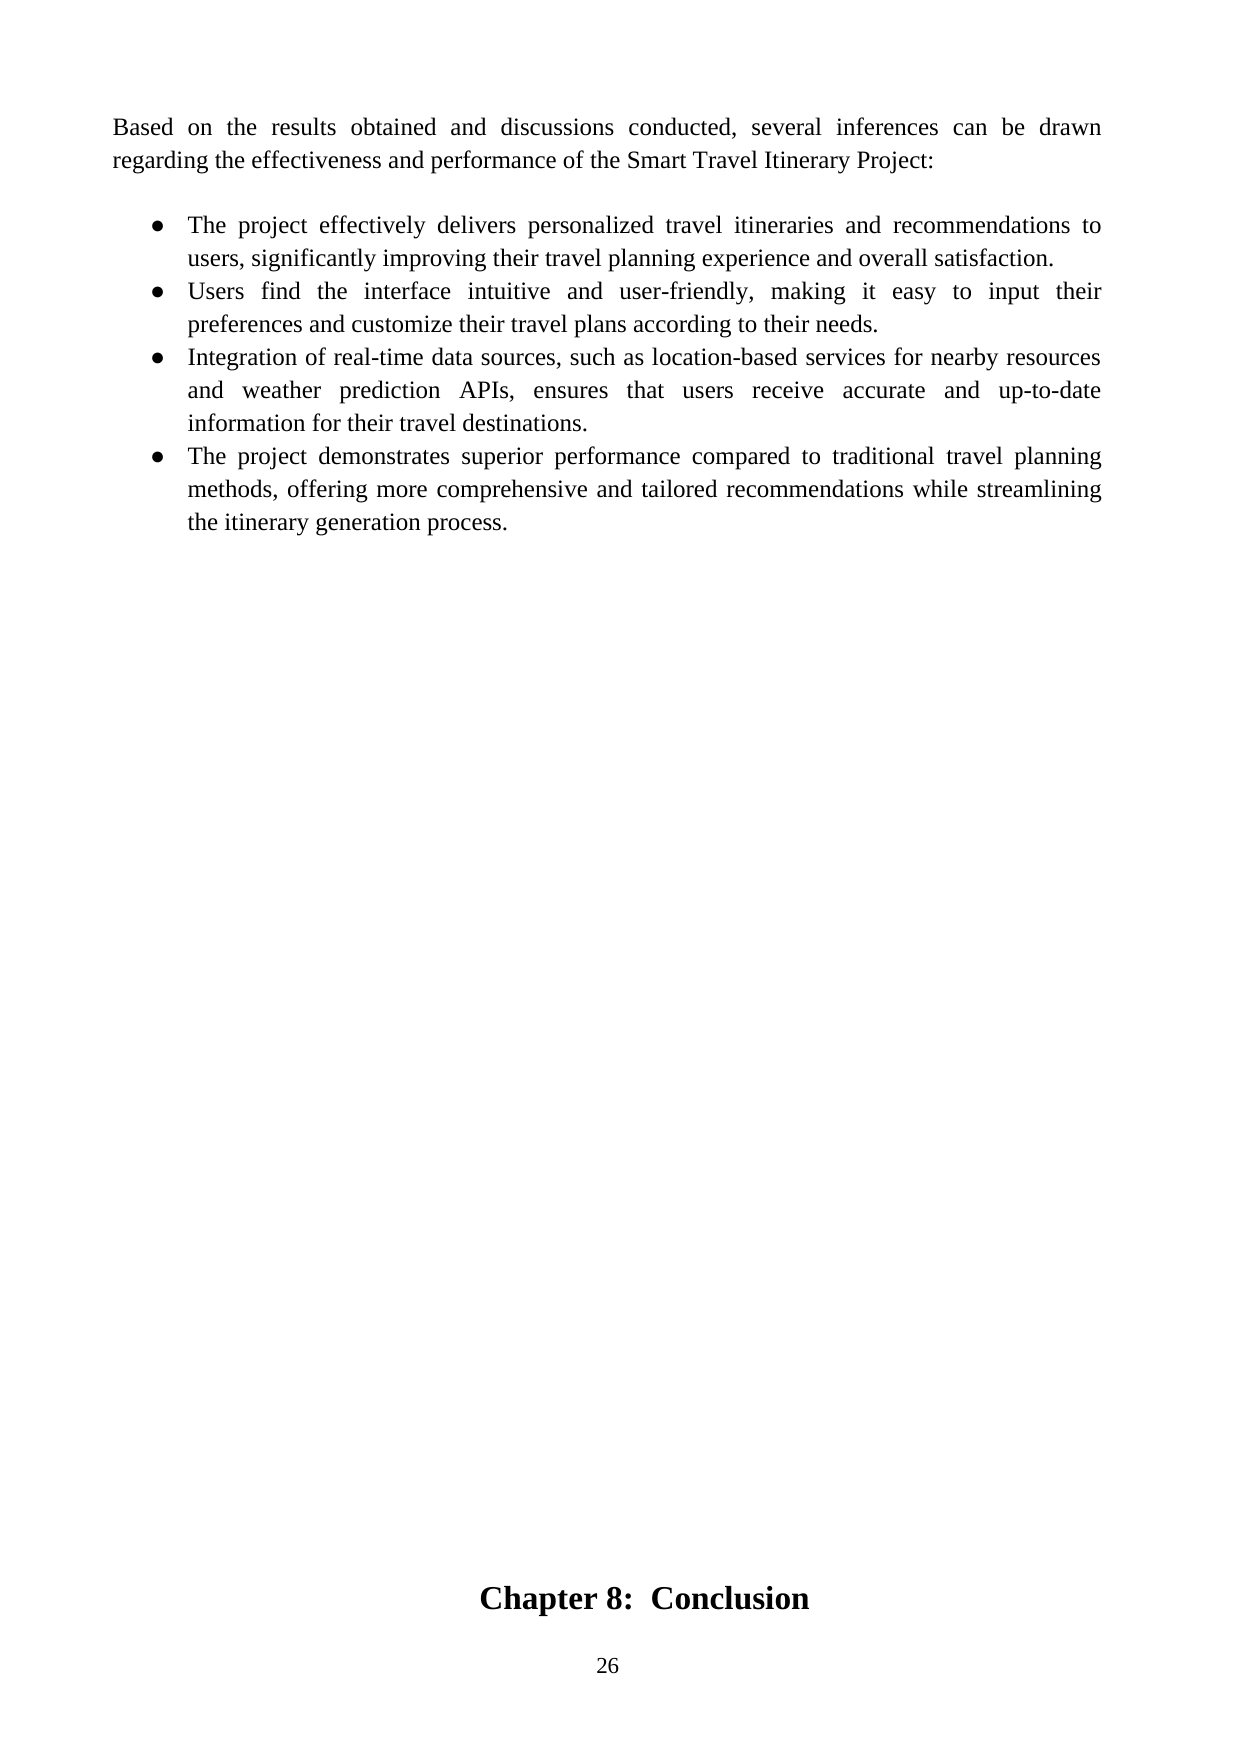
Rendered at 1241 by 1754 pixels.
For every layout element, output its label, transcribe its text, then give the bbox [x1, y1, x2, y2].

list Integration of real-time data sources, such as location-based services for nearby resources and weather prediction APIs, ensures that users receive accurate and up-to-date information for their travel destinations. [150, 342, 1102, 437]
list The project effectively delivers personalized travel itineraries and recommendations to users, significantly improving their travel planning experience and overall satisfaction. [150, 210, 1102, 272]
text Based on the results obtained and discussions conducted, several inferences can be drawn regarding the effectiveness and performance of the Smart Travel Itinerary Project: [112, 112, 1102, 174]
text Chapter 8: Conclusion [186, 1578, 1102, 1617]
list The project demonstrates superior performance compared to traditional travel planning methods, offering more comprehensive and tailored recommendations while streamlining the itinerary generation process. [150, 441, 1102, 536]
list Users find the interface intuitive and user-friendly, making it easy to input their preferences and customize their travel plans according to their needs. [150, 276, 1102, 338]
